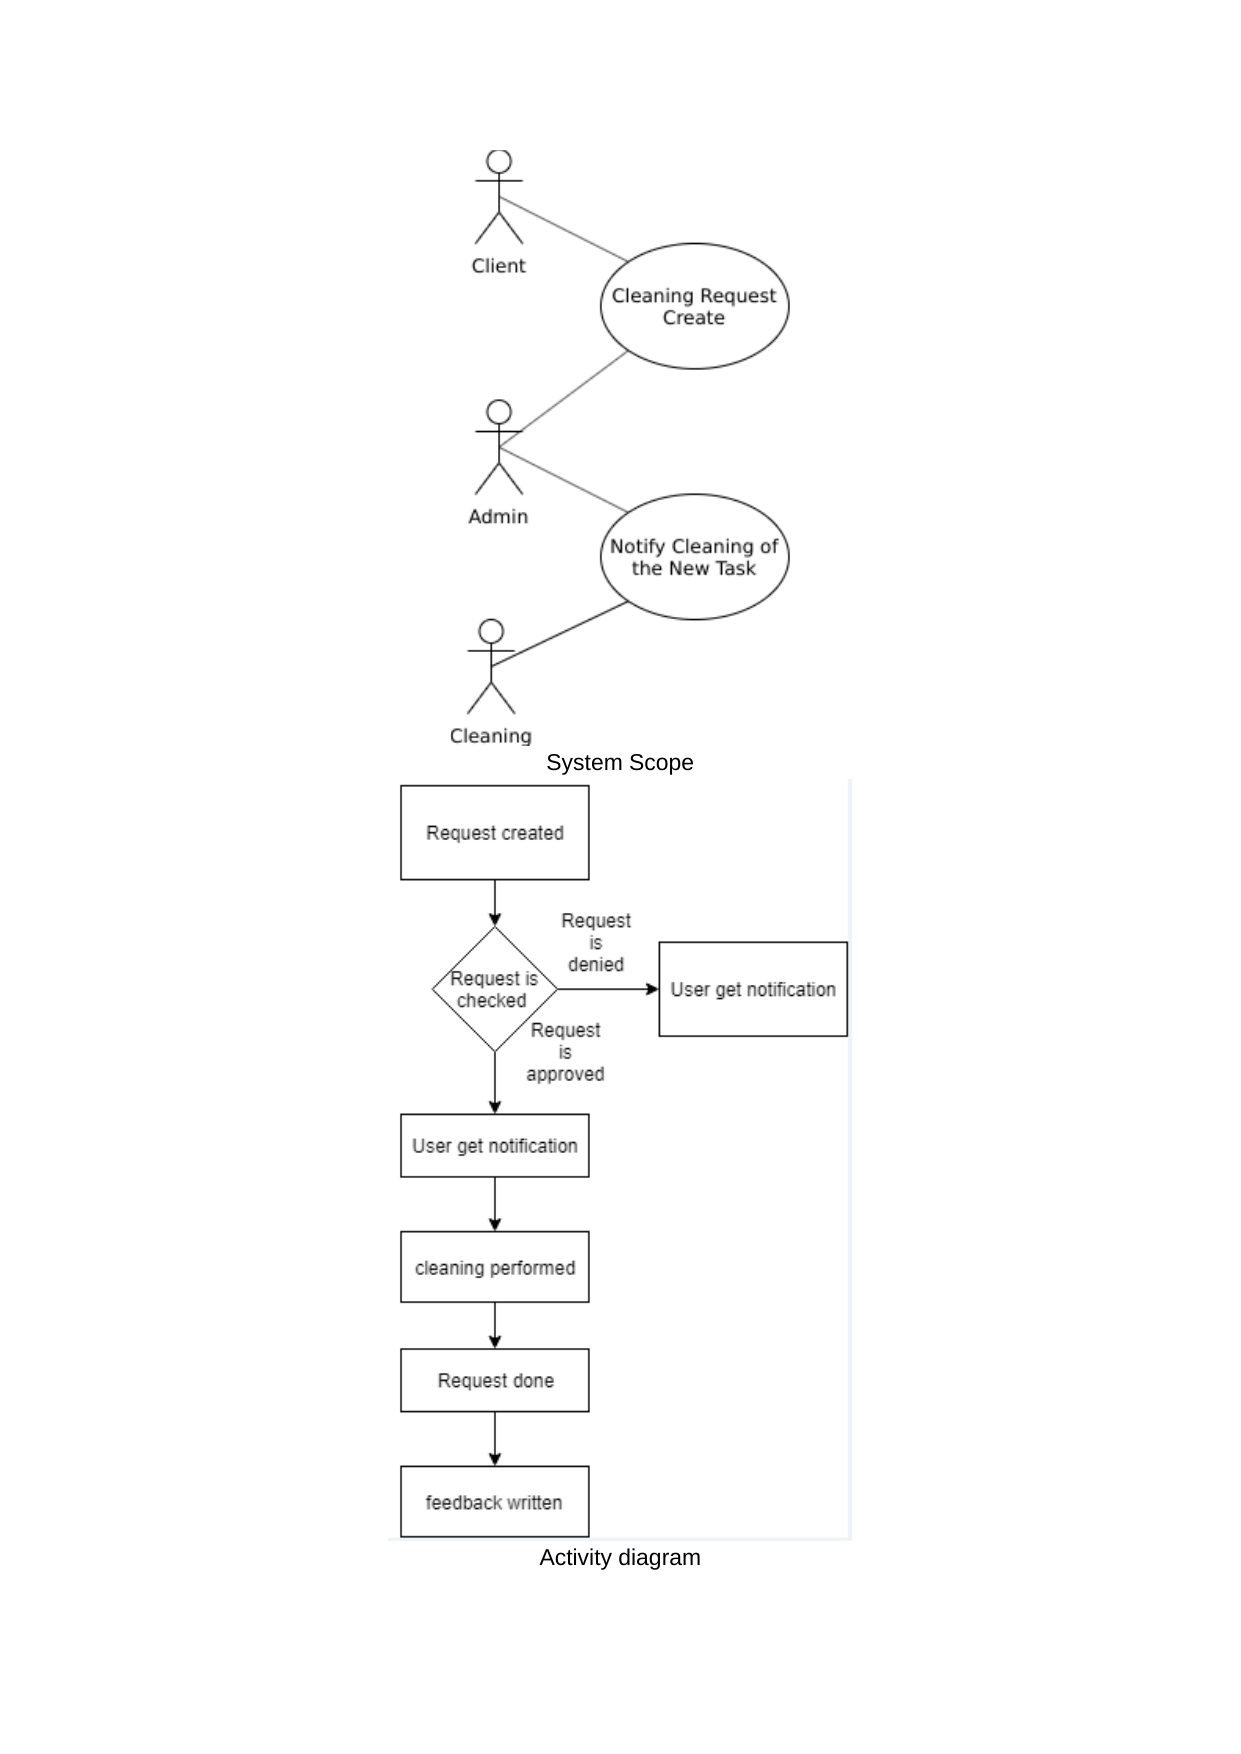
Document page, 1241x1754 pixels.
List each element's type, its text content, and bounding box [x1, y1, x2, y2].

text System Scope [150, 749, 1090, 776]
picture [450, 150, 790, 746]
text Activity diagram [150, 1544, 1090, 1571]
picture [388, 779, 853, 1541]
